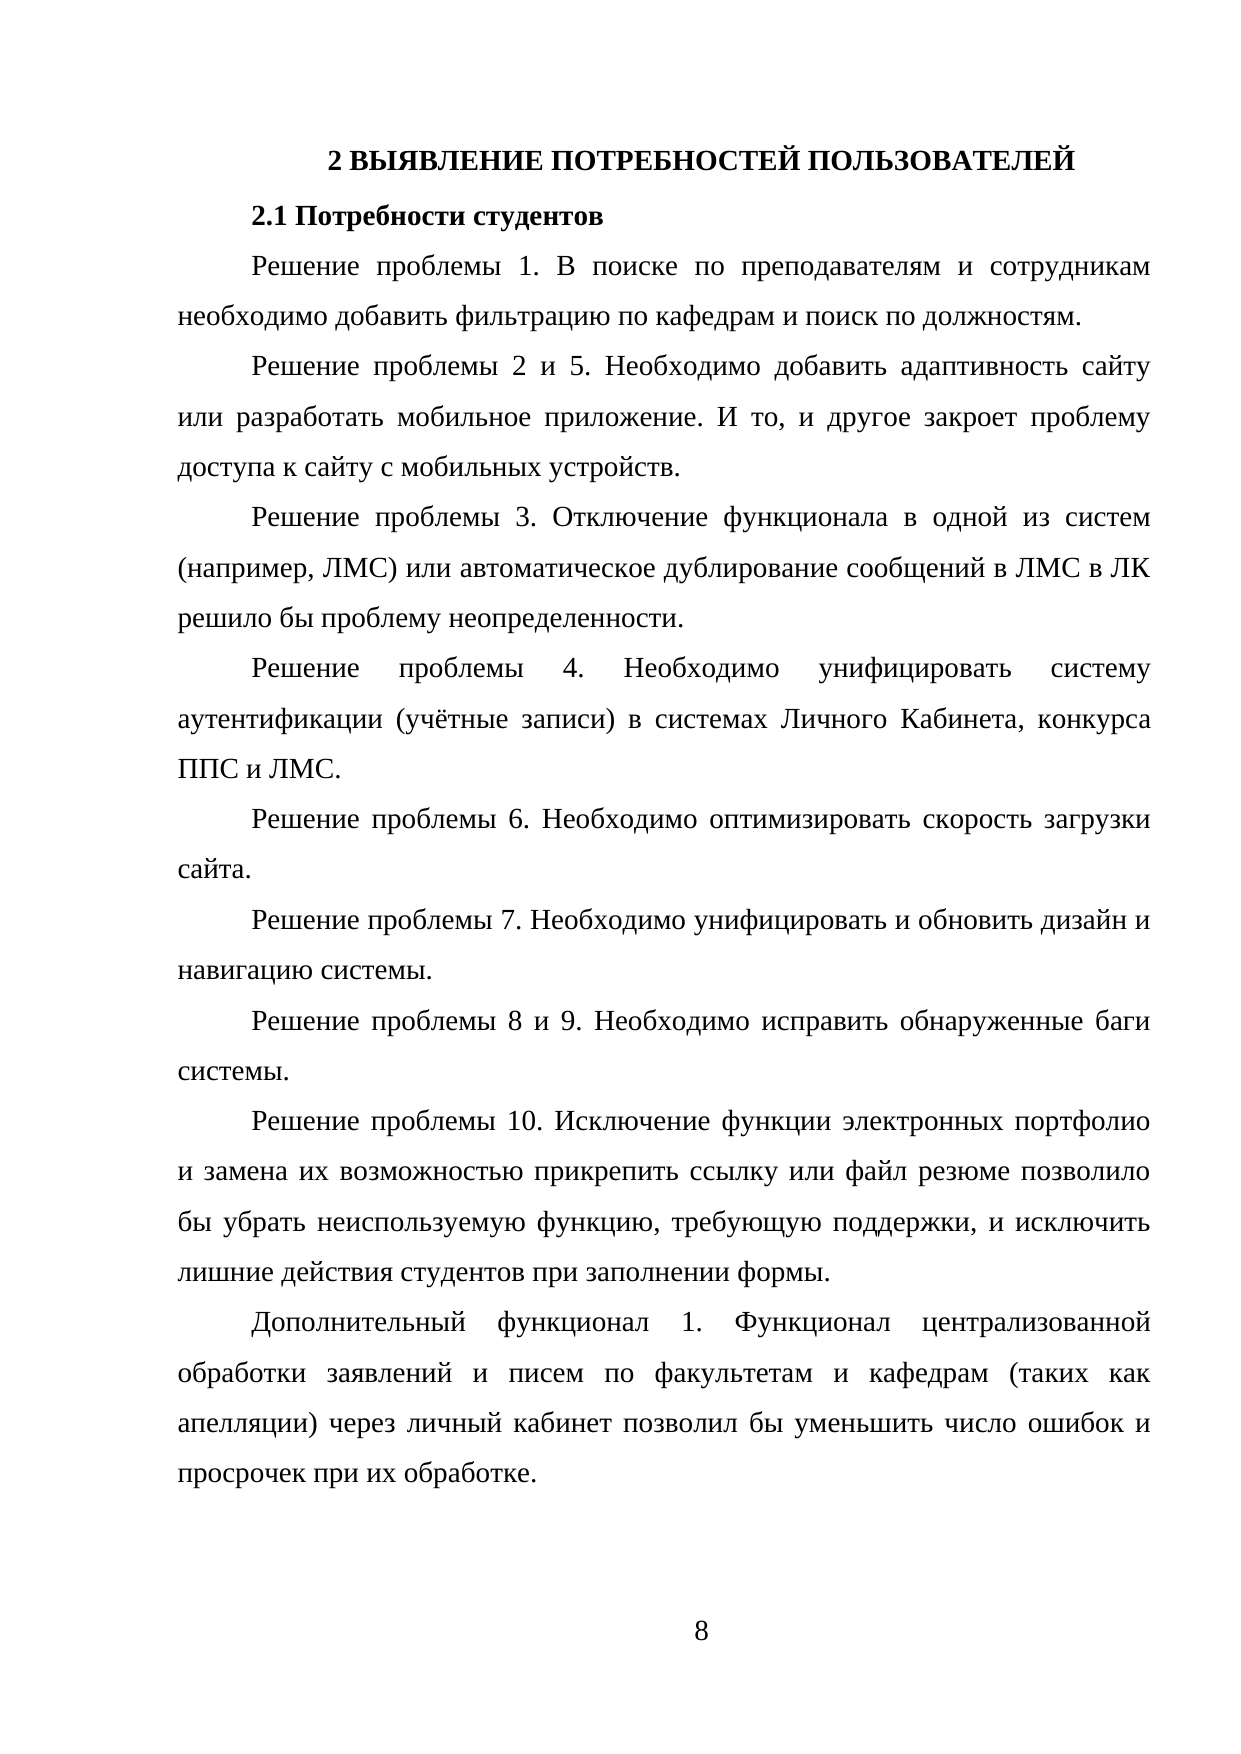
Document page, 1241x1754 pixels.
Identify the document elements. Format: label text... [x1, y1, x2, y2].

text Решение проблемы 2 и 5. Необходимо добавить адаптивность сайту или разработать мобильное приложение. И то, и другое закроет проблему доступа к сайту с мобильных устройств. [177, 348, 1152, 483]
text Решение проблемы 4. Необходимо унифицировать систему аутентификации (учётные записи) в системах Личного Кабинета, конкурса ППС и ЛМС. [177, 650, 1152, 784]
text Решение проблемы 1. В поиске по преподавателям и сотрудникам необходимо добавить фильтрацию по кафедрам и поиск по должностям. [177, 248, 1152, 332]
subtitle 2 Выявление потребностей пользователей [177, 143, 1152, 177]
text Решение проблемы 6. Необходимо оптимизировать скорость загрузки сайта. [177, 801, 1152, 885]
text Решение проблемы 10. Исключение функции электронных портфолио и замена их возможностью прикрепить ссылку или файл резюме позволило бы убрать неиспользуемую функцию, требующую поддержки, и исключить лишние действия студентов при заполнении формы. [177, 1103, 1152, 1288]
text Решение проблемы 3. Отключение функционала в одной из систем (например, ЛМС) или автоматическое дублирование сообщений в ЛМС в ЛК решило бы проблему неопределенности. [177, 499, 1152, 634]
text Решение проблемы 7. Необходимо унифицировать и обновить дизайн и навигацию системы. [177, 902, 1152, 986]
subtitle 2.1 Потребности студентов [177, 198, 1152, 231]
text Решение проблемы 8 и 9. Необходимо исправить обнаруженные баги системы. [177, 1003, 1152, 1086]
text Дополнительный функционал 1. Функционал централизованной обработки заявлений и писем по факультетам и кафедрам (таких как апелляции) через личный кабинет позволил бы уменьшить число ошибок и просрочек при их обработке. [177, 1304, 1152, 1489]
